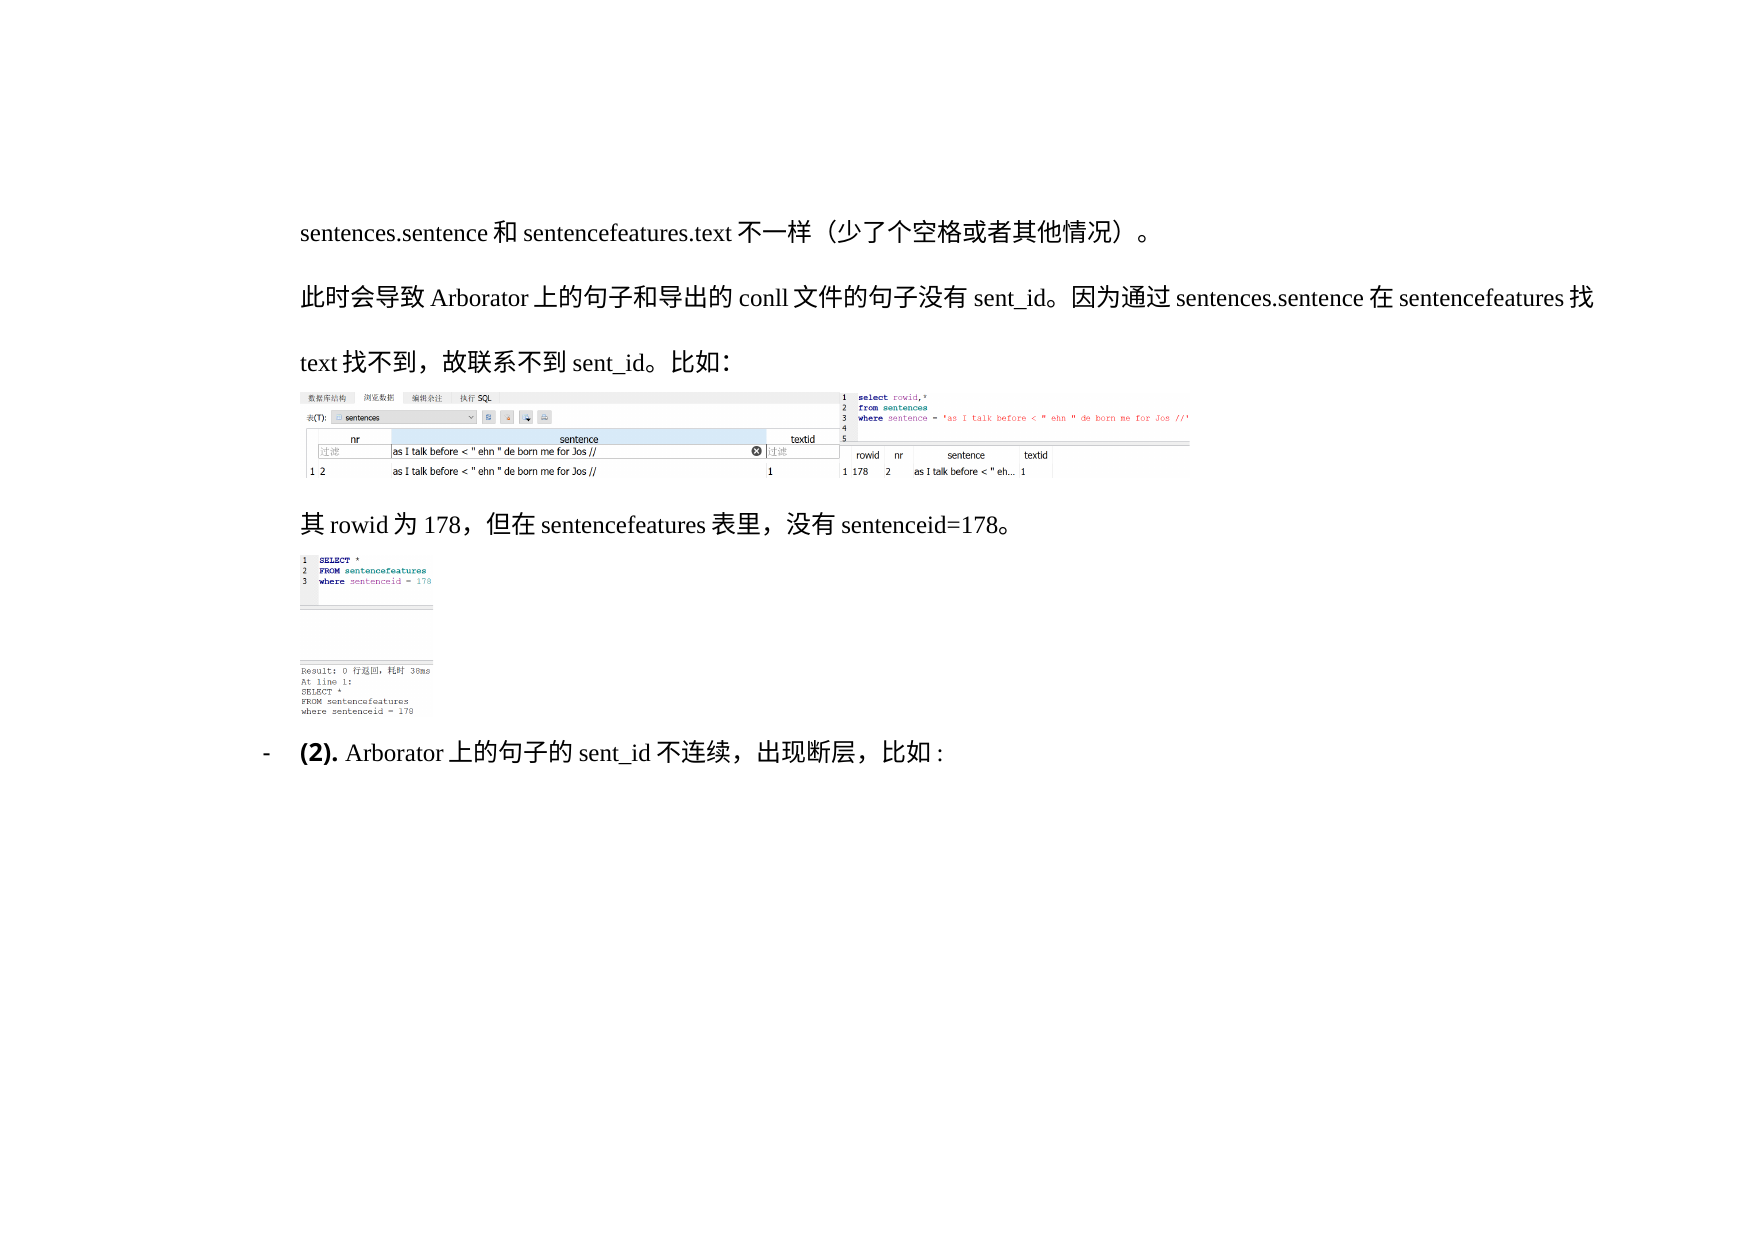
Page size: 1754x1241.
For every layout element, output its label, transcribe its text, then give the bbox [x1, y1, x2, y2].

list 此时会导致Arborator上的句子和导出的conll文件的句子没有sent_id。因为通过sentences.sentence在sentencefeatures找text找不到，故联系不到sent_id。比如： [300, 263, 1604, 393]
list 其rowid为178，但在sentencefeatures表里，没有sentenceid=178。 [300, 490, 1604, 555]
picture [300, 555, 434, 717]
list (2). Arborator上的句子的sent_id不连续，出现断层，比如 : [262, 718, 1604, 783]
picture [300, 392, 1190, 478]
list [262, 198, 1604, 263]
